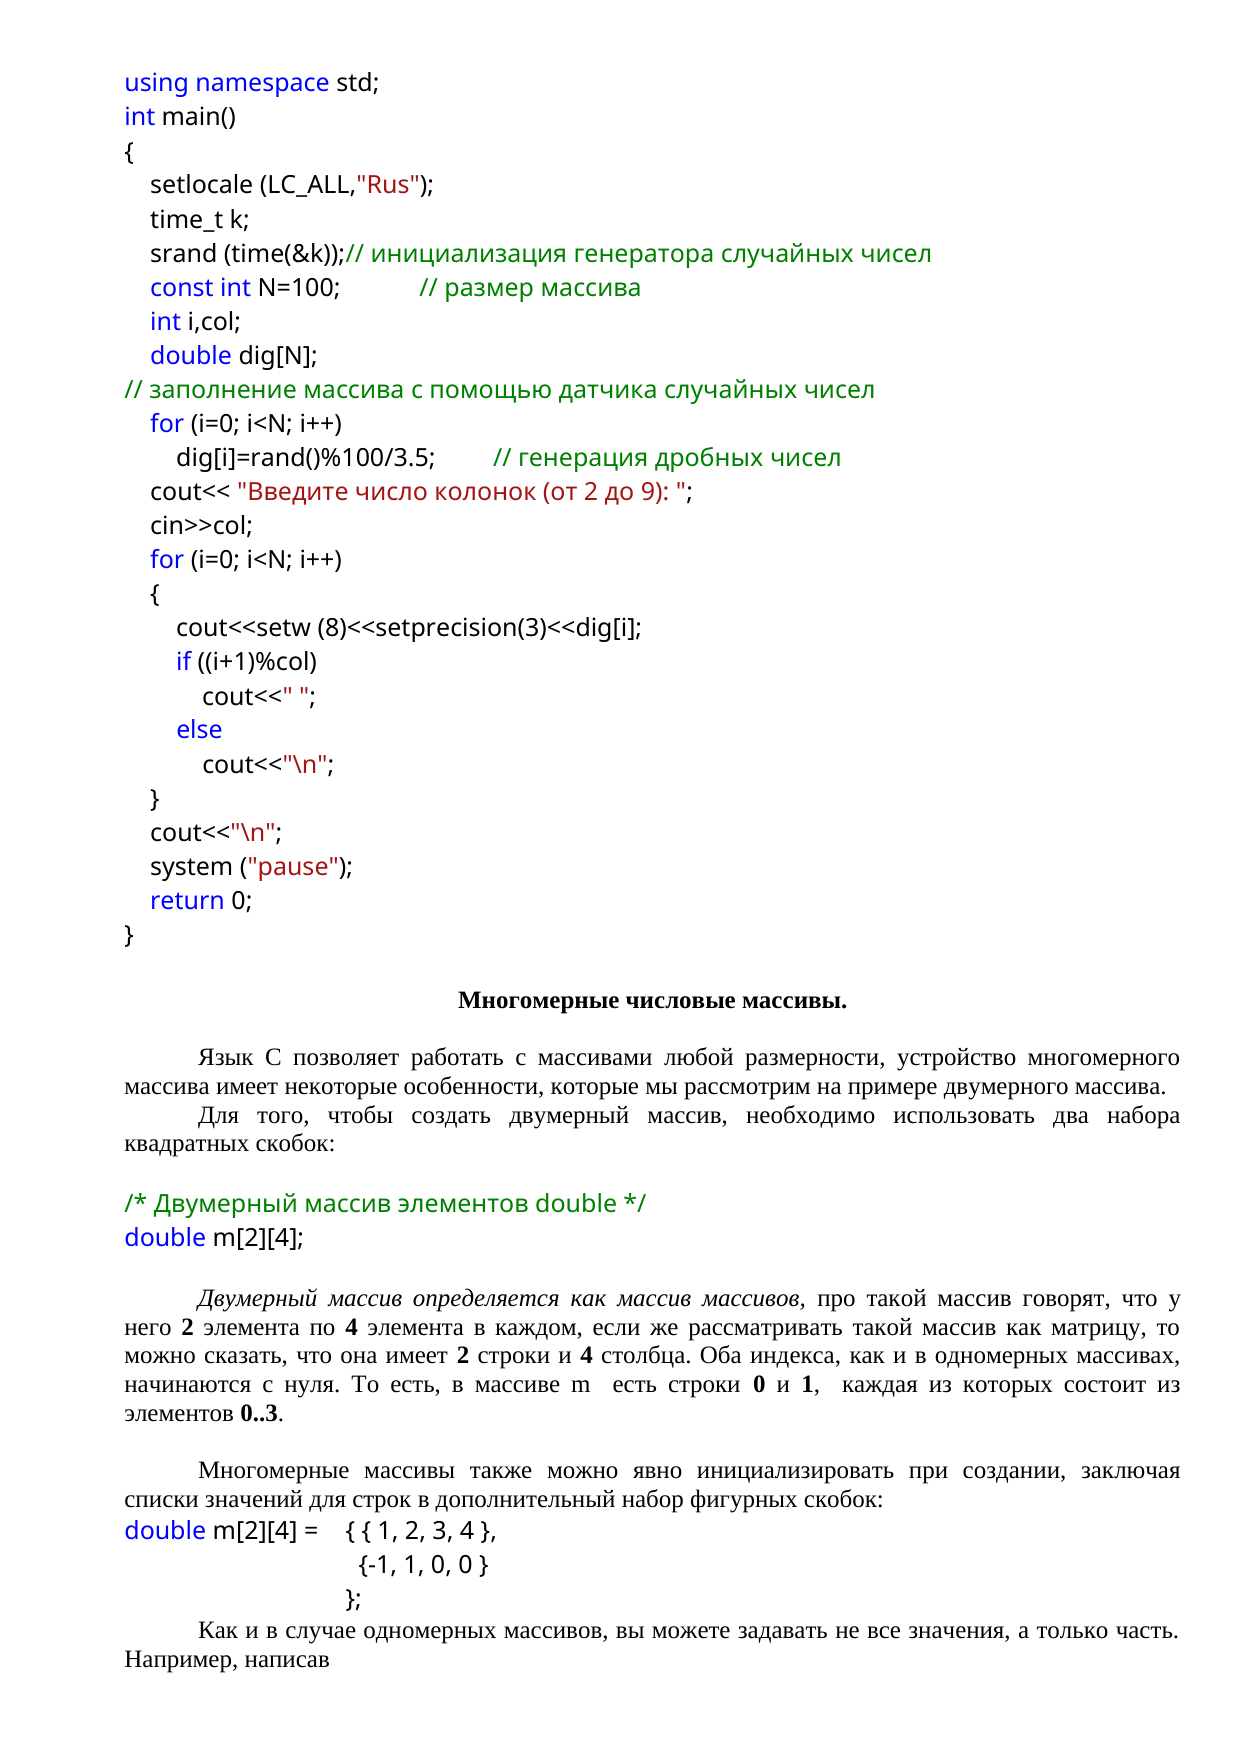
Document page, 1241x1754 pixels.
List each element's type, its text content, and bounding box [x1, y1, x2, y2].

text cout<<setw (8)<<setprecision(3)<<dig[i]; [124, 610, 1181, 644]
text double m[2][4]; [124, 1220, 1181, 1254]
text double dig[N]; [124, 337, 1181, 372]
text } [124, 917, 1181, 951]
text cout<<"\n"; [124, 746, 1181, 780]
text cout<< "Введите число колонок (от 2 до 9): "; [124, 474, 1181, 508]
text // заполнение массива с помощью датчика случайных чисел [124, 372, 1181, 406]
text { [124, 576, 1181, 610]
text int main() [124, 99, 1181, 133]
text } [124, 780, 1181, 814]
text else [124, 712, 1181, 746]
text Как и в случае одномерных массивов, вы можете задавать не все значения, а только часть. Например, написав [124, 1615, 1181, 1672]
text double m[2][4] = { { 1, 2, 3, 4 }, [124, 1513, 1181, 1547]
text dig[i]=rand()%100/3.5; // генерация дробных чисел [124, 440, 1181, 474]
text setlocale (LC_ALL,"Rus"); [124, 167, 1181, 201]
text Двумерный массив определяется как массив массивов, про такой массив говорят, что у него 2 элемента по 4 элемента в каждом, если же рассматривать такой массив как матрицу, то можно сказать, что она имеет 2 строки и 4 столбца. Оба индекса, как и в одномерных массивах, начинаются с нуля. То есть, в массиве m есть строки 0 и 1, каждая из которых состоит из элементов 0..3. [124, 1283, 1181, 1427]
text /* Двумерный массив элементов double */ [124, 1186, 1181, 1220]
text if ((i+1)%col) [124, 644, 1181, 678]
text for (i=0; i<N; i++) [124, 406, 1181, 440]
text cout<<"\n"; [124, 814, 1181, 848]
text Язык С позволяет работать с массивами любой размерности, устройство многомерного массива имеет некоторые особенности, которые мы рассмотрим на примере двумерного массива. [124, 1042, 1181, 1100]
text srand (time(&k)); // инициализация генератора случайных чисел [124, 235, 1181, 269]
text int i,col; [124, 303, 1181, 337]
text cin>>col; [124, 508, 1181, 542]
text using namespace std; [124, 65, 1181, 99]
text return 0; [124, 882, 1181, 917]
text const int N=100; // размер массива [124, 269, 1181, 303]
text for (i=0; i<N; i++) [124, 542, 1181, 576]
text Многомерные числовые массивы. [124, 985, 1181, 1013]
text Многомерные массивы также можно явно инициализировать при создании, заключая списки значений для строк в дополнительный набор фигурных скобок: [124, 1455, 1181, 1513]
text cout<<" "; [124, 678, 1181, 712]
text {-1, 1, 0, 0 } [124, 1547, 1181, 1581]
text }; [124, 1581, 1181, 1615]
text system ("pause"); [124, 848, 1181, 882]
text { [124, 133, 1181, 167]
text time_t k; [124, 201, 1181, 235]
text Для того, чтобы создать двумерный массив, необходимо использовать два набора квадратных скобок: [124, 1100, 1181, 1157]
